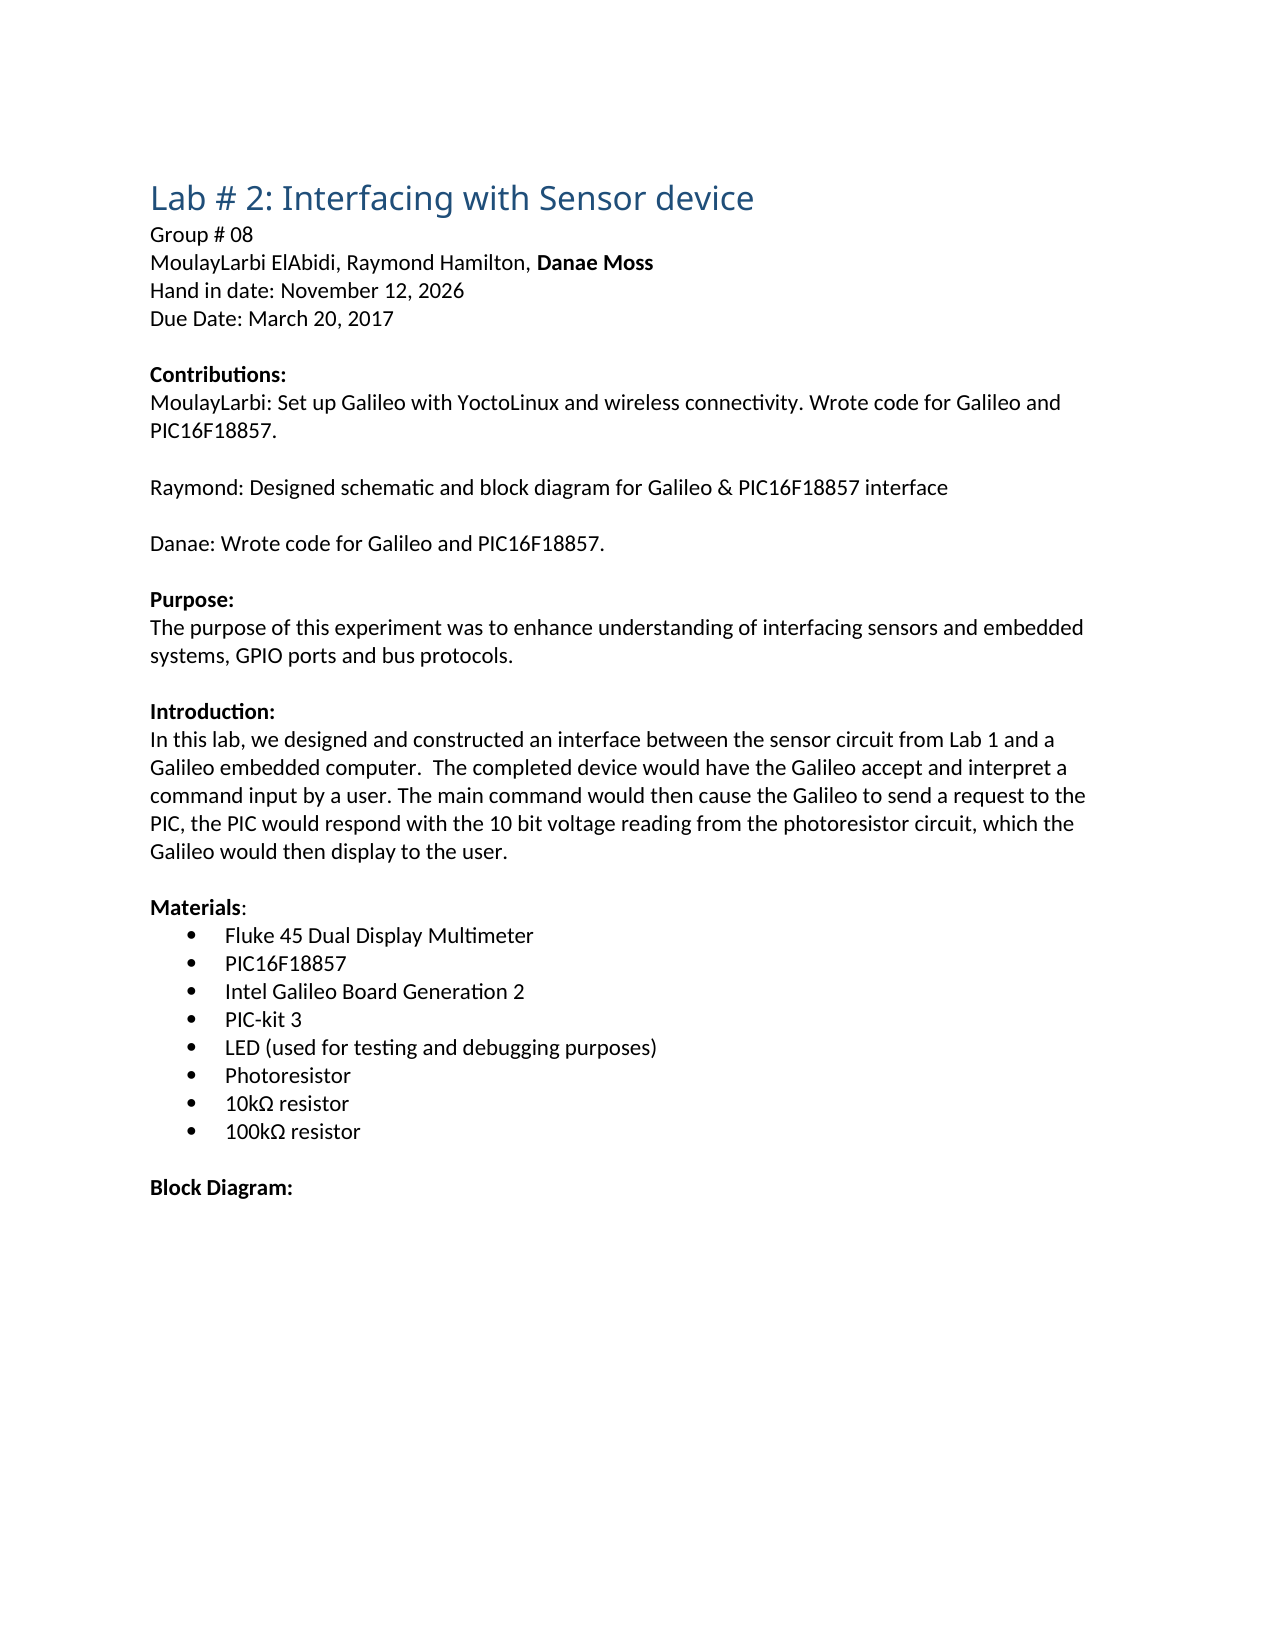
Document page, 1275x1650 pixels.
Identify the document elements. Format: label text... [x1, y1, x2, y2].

text MoulayLarbi: Set up Galileo with YoctoLinux and wireless connectivity. Wrote code for Galileo and PIC16F18857. [150, 388, 1125, 444]
text Materials: [150, 893, 1125, 921]
text Hand in date: March 17, 2017 [150, 276, 1125, 304]
list Intel Galileo Board Generation 2 [187, 977, 1125, 1005]
text Block Diagram: [150, 1173, 1125, 1201]
subtitle Lab # 2: Interfacing with Sensor device [150, 175, 1125, 220]
text MoulayLarbi ElAbidi, Raymond Hamilton, Danae Moss [150, 248, 1125, 276]
text Raymond: Designed schematic and block diagram for Galileo & PIC16F18857 interface [150, 473, 1125, 501]
list LED (used for testing and debugging purposes) [187, 1033, 1125, 1061]
text Contributions: [150, 361, 1125, 388]
list PIC16F18857 [187, 949, 1125, 977]
text In this lab, we designed and constructed an interface between the sensor circuit from Lab 1 and a Galileo embedded computer. The completed device would have the Galileo accept and interpret a command input by a user. The main command would then cause the Galileo to send a request to the PIC, the PIC would respond with the 10 bit voltage reading from the photoresistor circuit, which the Galileo would then display to the user. [150, 725, 1125, 865]
list Photoresistor [187, 1061, 1125, 1089]
text Group # 08 [150, 220, 1125, 248]
text Danae: Wrote code for Galileo and PIC16F18857. [150, 529, 1125, 557]
list PIC-kit 3 [187, 1005, 1125, 1033]
text The purpose of this experiment was to enhance understanding of interfacing sensors and embedded systems, GPIO ports and bus protocols. [150, 613, 1125, 669]
text Introduction: [150, 697, 1125, 725]
text Due Date: March 20, 2017 [150, 304, 1125, 332]
list Fluke 45 Dual Display Multimeter [187, 921, 1125, 949]
list 100kΩ resistor [187, 1117, 1125, 1145]
list 10kΩ resistor [187, 1089, 1125, 1117]
text Purpose: [150, 585, 1125, 613]
